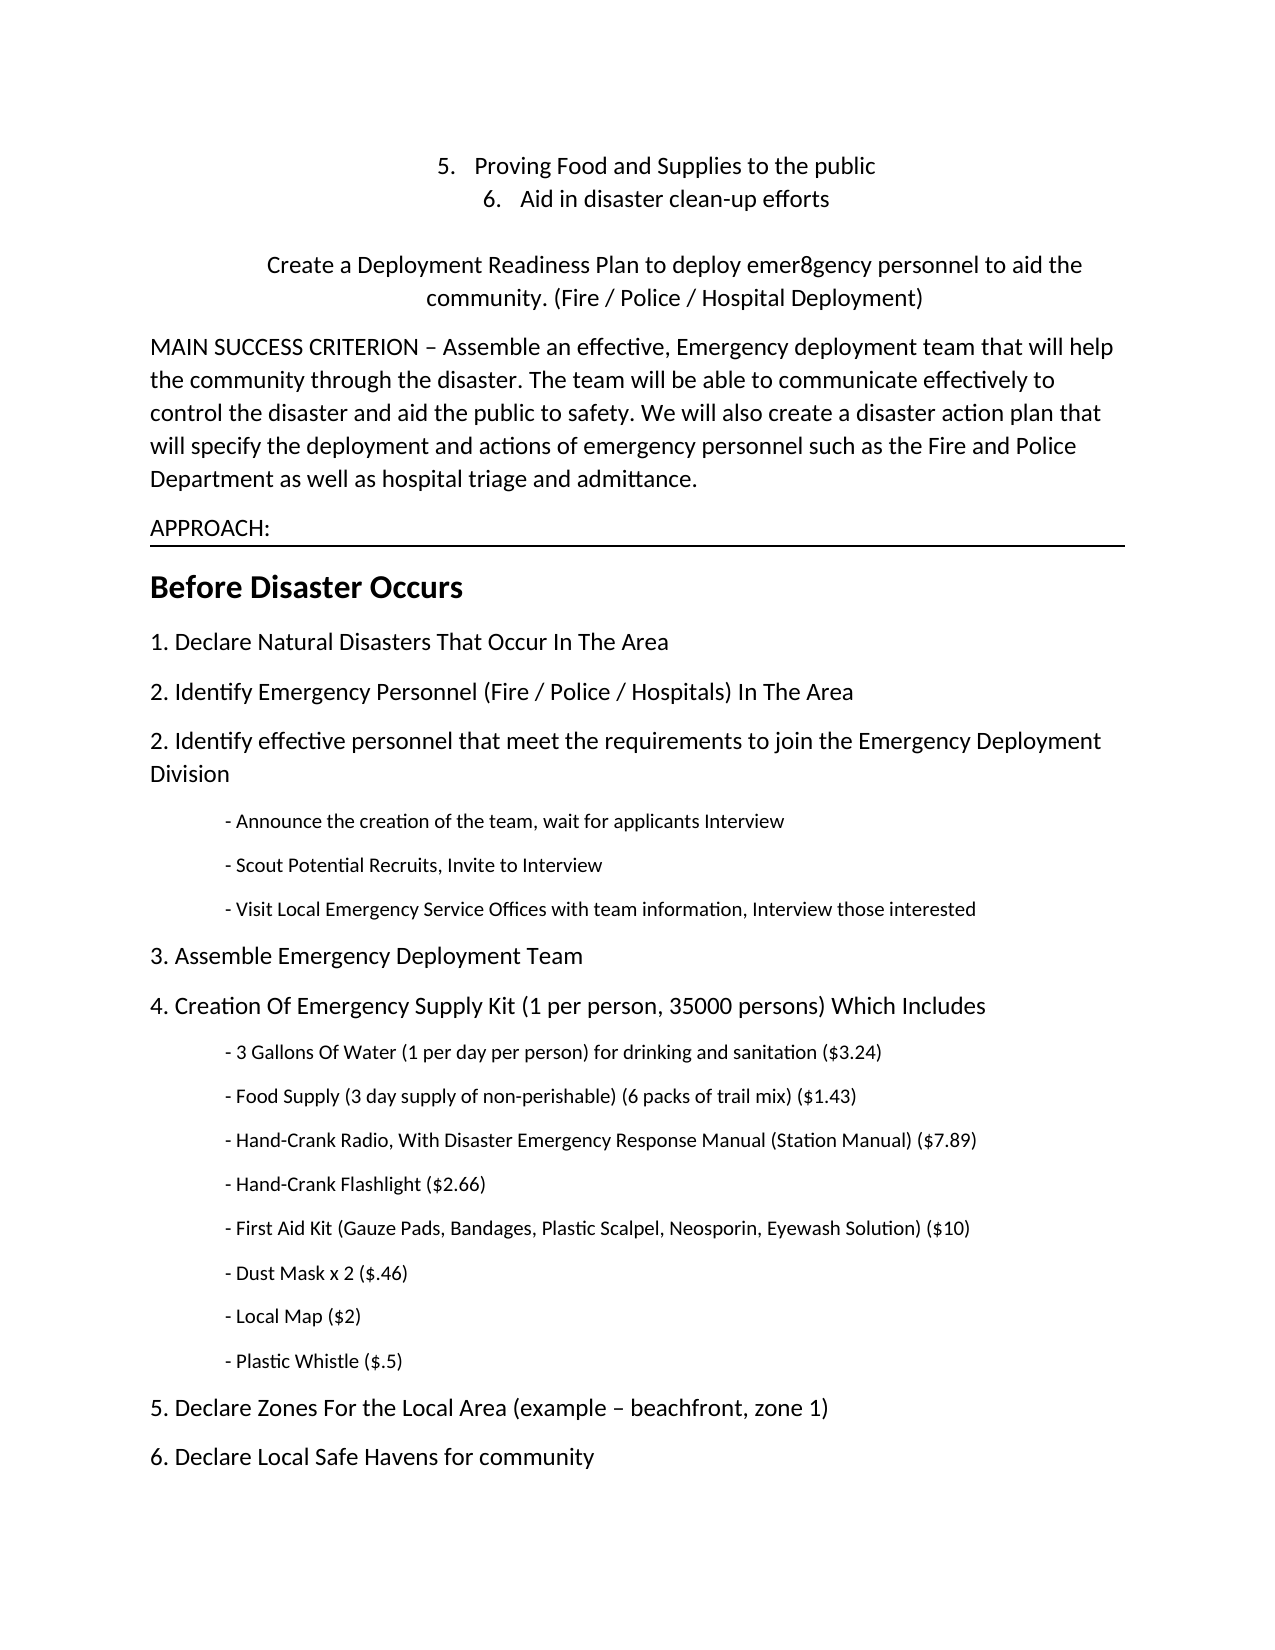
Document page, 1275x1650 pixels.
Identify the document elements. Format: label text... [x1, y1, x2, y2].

list Create a Deployment Readiness Plan to deploy emer8gency personnel to aid the community. (Fire / Police / Hospital Deployment) [225, 249, 1125, 312]
list Proving Food and Supplies to the public [187, 150, 1125, 181]
text 6. Declare Local Safe Havens for community [150, 1441, 1125, 1472]
text 5. Declare Zones For the Local Area (example – beachfront, zone 1) [150, 1392, 1125, 1422]
text - Announce the creation of the team, wait for applicants Interview [150, 808, 1125, 833]
text - 3 Gallons Of Water (1 per day per person) for drinking and sanitation ($3.24) [150, 1039, 1125, 1065]
text 1. Declare Natural Disasters That Occur In The Area [150, 626, 1125, 657]
text 4. Creation Of Emergency Supply Kit (1 per person, 35000 persons) Which Includes [150, 990, 1125, 1020]
list Aid in disaster clean-up efforts [187, 183, 1125, 213]
text - Food Supply (3 day supply of non-perishable) (6 packs of trail mix) ($1.43) [150, 1083, 1125, 1109]
text - Hand-Crank Radio, With Disaster Emergency Response Manual (Station Manual) ($7.89) [150, 1127, 1125, 1153]
text 2. Identify effective personnel that meet the requirements to join the Emergency Deployment Division [150, 726, 1125, 789]
text MAIN SUCCESS CRITERION – Assemble an effective, Emergency deployment team that will help the community through the disaster. The team will be able to communicate effectively to control the disaster and aid the public to safety. We will also create a disaster action plan that will specify the deployment and actions of emergency personnel such as the Fire and Police Department as well as hospital triage and admittance. [150, 331, 1125, 493]
text - Plastic Whistle ($.5) [150, 1348, 1125, 1373]
text - Hand-Crank Flashlight ($2.66) [150, 1172, 1125, 1197]
text - Scout Potential Recruits, Invite to Interview [150, 852, 1125, 877]
text - Dust Mask x 2 ($.46) [150, 1260, 1125, 1285]
text 2. Identify Emergency Personnel (Fire / Police / Hospitals) In The Area [150, 676, 1125, 706]
text Before Disaster Occurs [150, 566, 1125, 606]
text - First Aid Kit (Gauze Pads, Bandages, Plastic Scalpel, Neosporin, Eyewash Solution) ($10) [150, 1216, 1125, 1241]
text - Visit Local Emergency Service Offices with team information, Interview those interested [225, 896, 1125, 922]
text - Local Map ($2) [150, 1304, 1125, 1329]
text 3. Assemble Emergency Deployment Team [150, 940, 1125, 971]
text APPROACH: [150, 512, 1125, 545]
